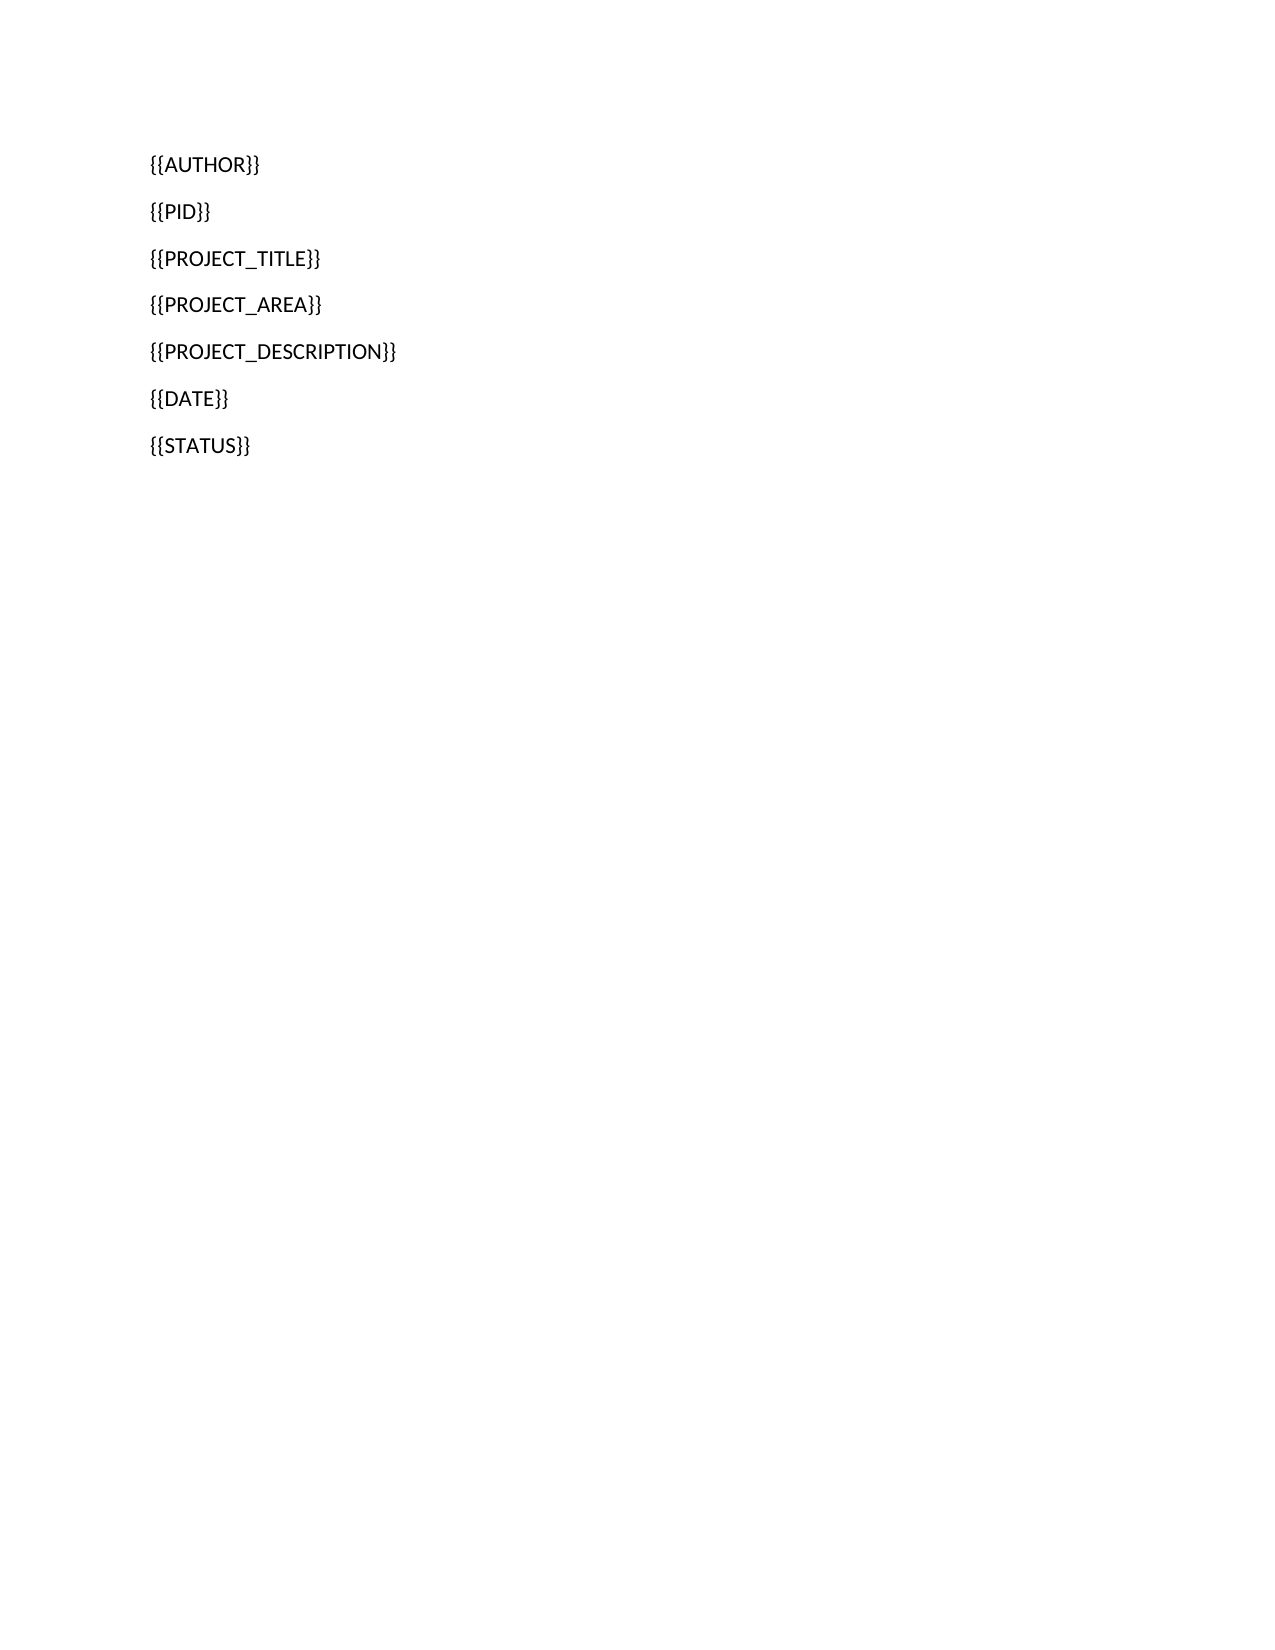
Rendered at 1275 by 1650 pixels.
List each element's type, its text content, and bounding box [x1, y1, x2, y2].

text {{PROJECT_DESCRIPTION}} [150, 337, 1125, 366]
text {{PROJECT_AREA}} [150, 291, 1125, 319]
text {{AUTHOR}} [150, 150, 1125, 178]
text {{STATUS}} [150, 431, 1125, 459]
text {{DATE}} [150, 384, 1125, 412]
text {{PID}} [150, 197, 1125, 225]
text {{PROJECT_TITLE}} [150, 244, 1125, 272]
